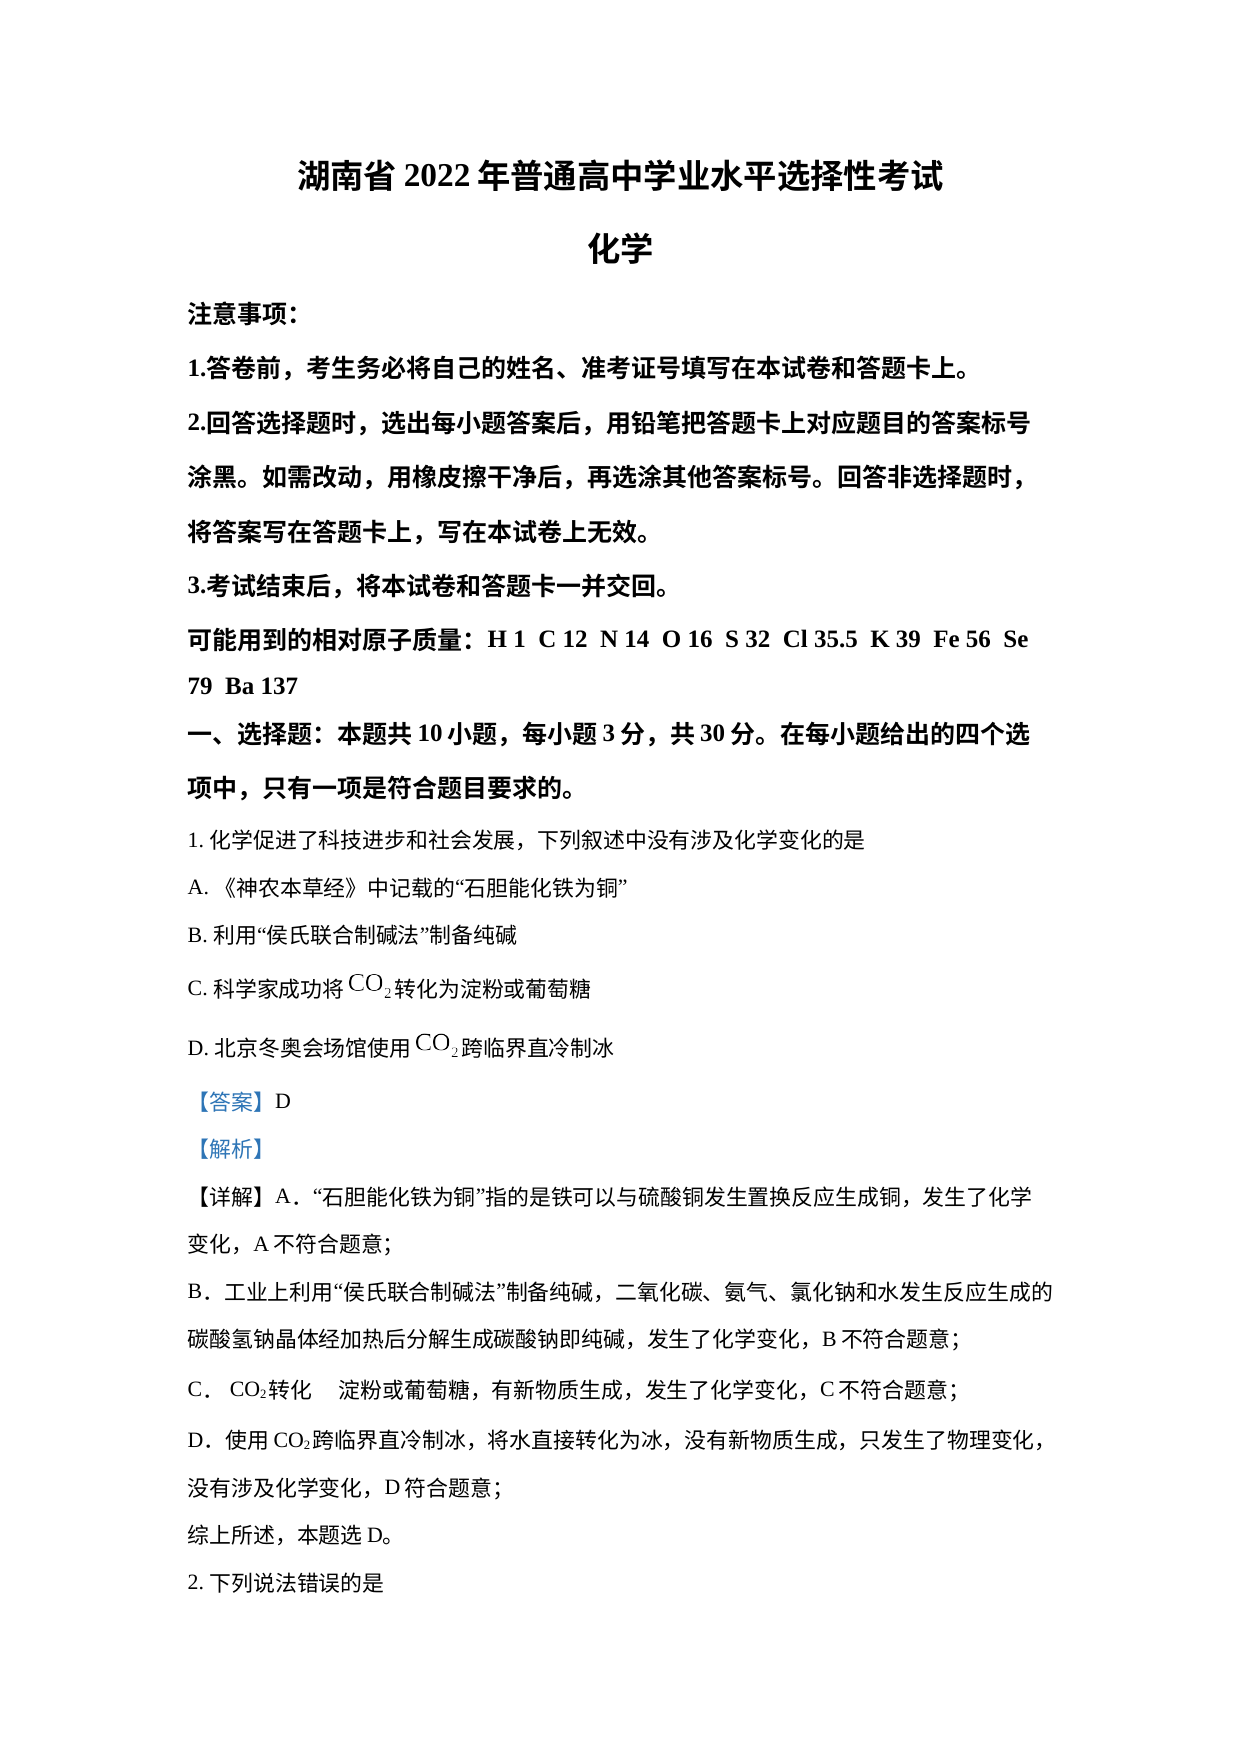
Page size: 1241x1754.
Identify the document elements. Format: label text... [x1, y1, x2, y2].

text 2.回答选择题时，选出每小题答案后，用铅笔把答题卡上对应题目的答案标号涂黑。如需改动，用橡皮擦干净后，再选涂其他答案标号。回答非选择题时，将答案写在答题卡上，写在本试卷上无效。 [187, 403, 1053, 548]
text 【答案】D [187, 1085, 1053, 1117]
text 【解析】 [187, 1132, 1053, 1164]
text 综上所述，本题选D。 [187, 1518, 1053, 1550]
text 1. 化学促进了科技进步和社会发展，下列叙述中没有涉及化学变化的是 [187, 823, 1053, 855]
text D．使用CO2跨临界直冷制冰，将水直接转化为冰，没有新物质生成，只发生了物理变化，没有涉及化学变化，D符合题意； [187, 1423, 1053, 1502]
text D. 北京冬奥会场馆使用跨临界直冷制冰 [187, 1025, 1053, 1069]
text C. 科学家成功将转化为淀粉或葡萄糖 [187, 966, 1053, 1009]
text A. 《神农本草经》中记载的“石胆能化铁为铜” [187, 871, 1053, 902]
text B．工业上利用“侯氏联合制碱法”制备纯碱，二氧化碳、氨气、氯化钠和水发生反应生成的碳酸氢钠晶体经加热后分解生成碳酸钠即纯碱，发生了化学变化，B不符合题意； [187, 1275, 1053, 1354]
text 1.答卷前，考生务必将自己的姓名、准考证号填写在本试卷和答题卡上。 [187, 349, 1053, 385]
text 3.考试结束后，将本试卷和答题卡一并交回。 [187, 566, 1053, 603]
text 化学 [187, 222, 1053, 271]
text B. 利用“侯氏联合制碱法”制备纯碱 [187, 918, 1053, 950]
text 可能用到的相对原子质量：H 1 C 12 N 14 O 16 S 32 Cl 35.5 K 39 Fe 56 Se 79 Ba 137 [187, 621, 1053, 700]
text C． CO2转化淀粉或葡萄糖，有新物质生成，发生了化学变化，C不符合题意； [187, 1370, 1053, 1407]
text 【详解】A．“石胆能化铁为铜”指的是铁可以与硫酸铜发生置换反应生成铜，发生了化学变化，A不符合题意； [187, 1180, 1053, 1259]
text 注意事项： [187, 294, 1053, 331]
text 湖南省2022年普通高中学业水平选择性考试 [187, 150, 1053, 198]
text 一、选择题：本题共10小题，每小题3分，共30分。在每小题给出的四个选项中，只有一项是符合题目要求的。 [187, 714, 1053, 805]
text 2. 下列说法错误的是 [187, 1566, 1053, 1597]
